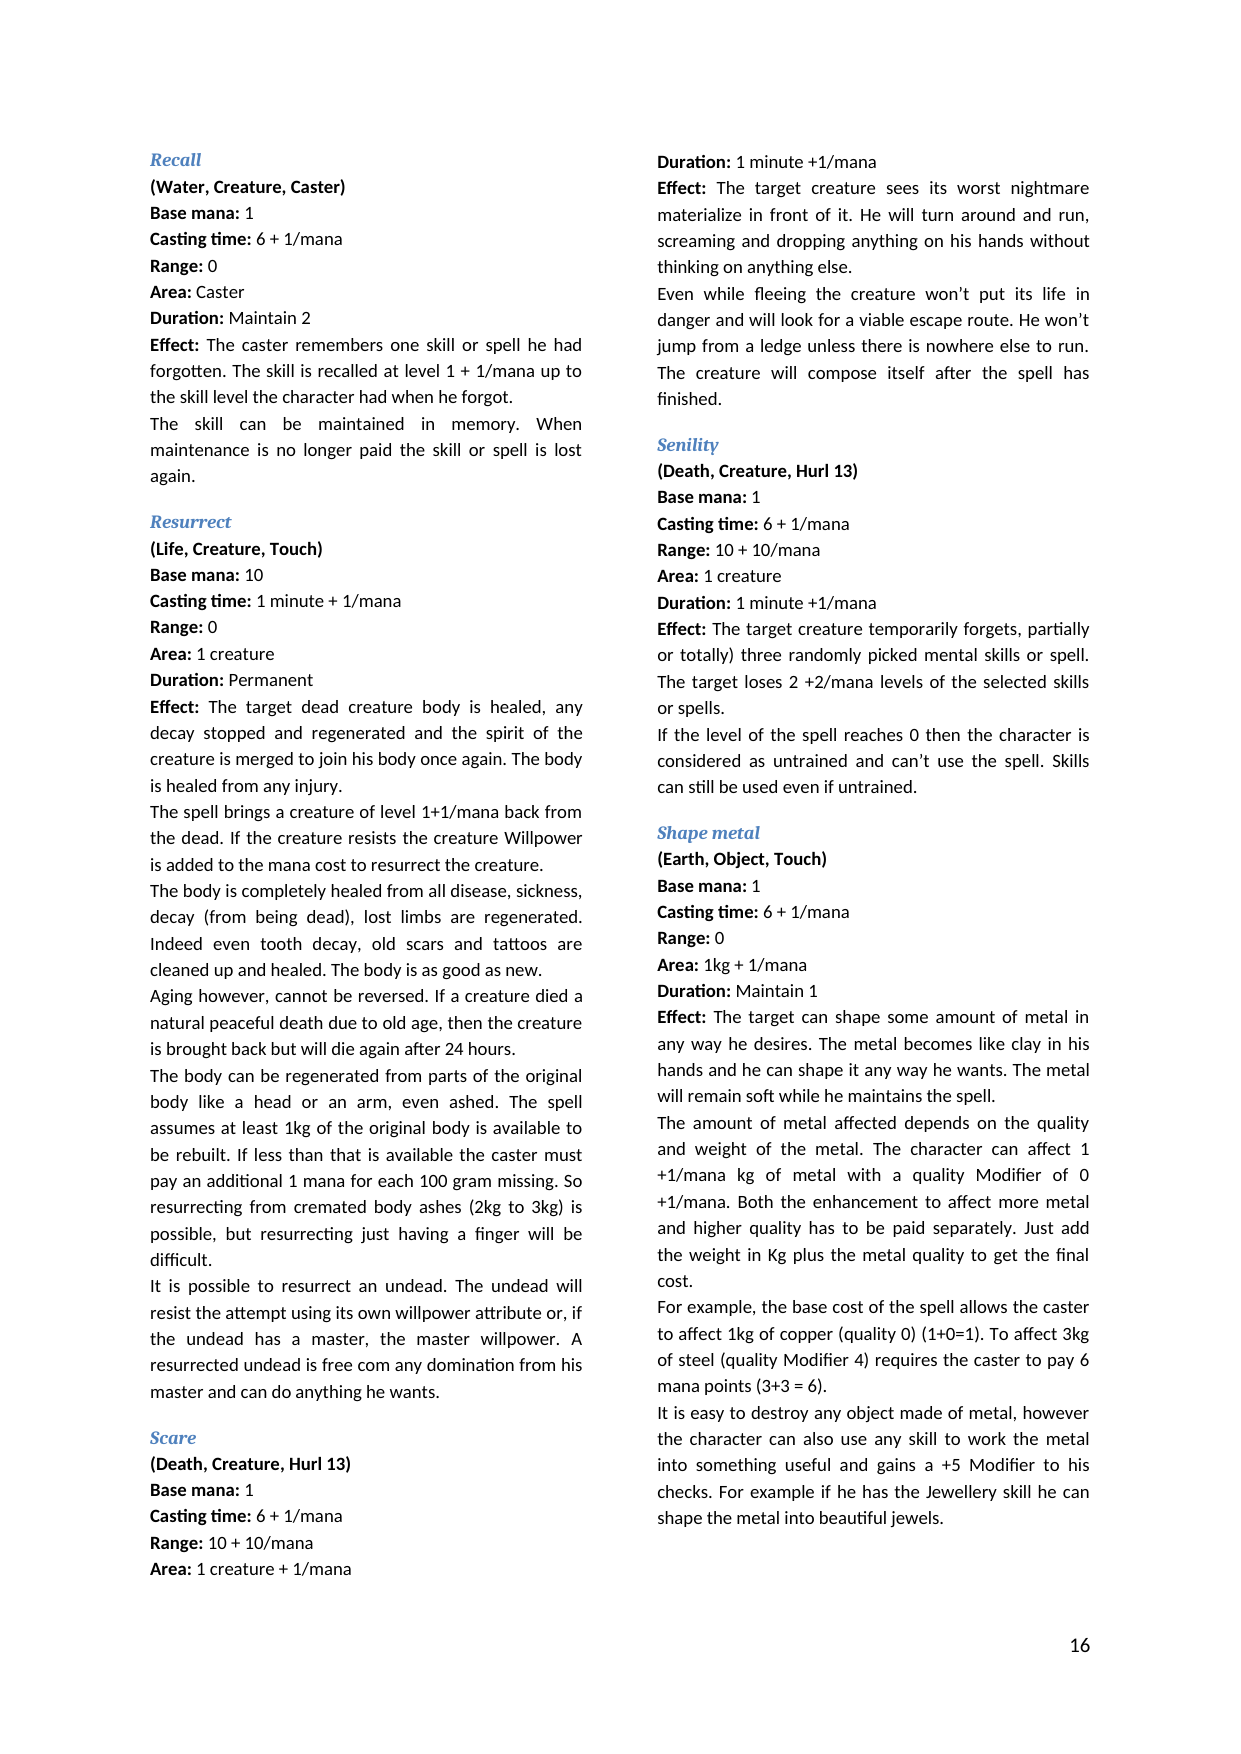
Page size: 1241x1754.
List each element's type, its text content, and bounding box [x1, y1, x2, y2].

text Duration: Maintain 1 [657, 979, 1090, 1002]
text Range: 0 [150, 616, 583, 639]
text Base mana: 10 [150, 563, 583, 586]
text Area: 1kg + 1/mana [657, 953, 1090, 976]
subtitle Recall [150, 150, 583, 172]
text Duration: Permanent [150, 668, 583, 691]
text Base mana: 1 [657, 486, 1090, 508]
text It is easy to destroy any object made of metal, however the character can also use any skill to work the metal into something useful and gains a +5 Modifier to his checks. For example if he has the Jewellery skill he can shape the metal into beautiful jewels. [657, 1401, 1090, 1529]
text Casting time: 6 + 1/mana [657, 900, 1090, 923]
text Aging however, cannot be reversed. If a creature died a natural peaceful death due to old age, then the creature is brought back but will die again after 24 hours. [150, 985, 583, 1060]
text Area: 1 creature [150, 642, 583, 665]
text It is possible to resurrect an undead. The undead will resist the attempt using its own willpower attribute or, if the undead has a master, the master willpower. A resurrected undead is free com any domination from his master and can do anything he wants. [150, 1274, 583, 1403]
subtitle Resurrect [150, 512, 583, 533]
text Range: 0 [657, 926, 1090, 949]
subtitle Shape metal [657, 823, 1090, 844]
text Casting time: 6 + 1/mana [150, 1505, 583, 1528]
text Even while fleeing the creature won’t put its life in danger and will look for a viable escape route. He won’t jump from a ledge unless there is nowhere else to run. The creature will compose itself after the spell has finished. [657, 282, 1090, 410]
text Range: 0 [150, 254, 583, 277]
subtitle Senility [657, 434, 1090, 456]
text (Water, Creature, Caster) [150, 175, 583, 198]
text Casting time: 1 minute + 1/mana [150, 589, 583, 612]
text Effect: The target can shape some amount of metal in any way he desires. The metal becomes like clay in his hands and he can shape it any way he wants. The metal will remain soft while he maintains the spell. [657, 1006, 1090, 1107]
text Area: 1 creature [657, 564, 1090, 587]
text (Earth, Object, Touch) [657, 847, 1090, 870]
text Casting time: 6 + 1/mana [657, 512, 1090, 535]
text (Life, Creature, Touch) [150, 537, 583, 559]
text The spell brings a creature of level 1+1/mana back from the dead. If the creature resists the creature Willpower is added to the mana cost to resurrect the creature. [150, 800, 583, 876]
text The skill can be maintained in memory. When maintenance is no longer paid the skill or spell is lost again. [150, 412, 583, 488]
text Range: 10 + 10/mana [657, 538, 1090, 561]
text Range: 10 + 10/mana [150, 1531, 583, 1554]
text Base mana: 1 [657, 874, 1090, 897]
text Casting time: 6 + 1/mana [150, 227, 583, 250]
text Base mana: 1 [150, 1478, 583, 1501]
text The amount of metal affected depends on the quality and weight of the metal. The character can affect 1 +1/mana kg of metal with a quality Modifier of 0 +1/mana. Both the enhancement to affect more metal and higher quality has to be paid separately. Just add the weight in Kg plus the metal quality to get the final cost. [657, 1111, 1090, 1292]
text Duration: 1 minute +1/mana [657, 150, 1090, 173]
text Effect: The target creature sees its worst nightmare materialize in front of it. He will turn around and run, screaming and dropping anything on his hands without thinking on anything else. [657, 176, 1090, 278]
text For example, the base cost of the spell allows the caster to affect 1kg of copper (quality 0) (1+0=1). To affect 3kg of steel (quality Modifier 4) requires the caster to pay 6 mana points (3+3 = 6). [657, 1295, 1090, 1397]
text Effect: The target dead creature body is healed, any decay stopped and regenerated and the spirit of the creature is merged to join his body once again. The body is healed from any injury. [150, 695, 583, 797]
text Duration: 1 minute +1/mana [657, 591, 1090, 614]
text (Death, Creature, Hurl 13) [657, 459, 1090, 482]
text Duration: Maintain 2 [150, 307, 583, 329]
text The body is completely healed from all disease, sickness, decay (from being dead), lost limbs are regenerated. Indeed even tooth decay, old scars and tattoos are cleaned up and healed. The body is as good as new. [150, 879, 583, 981]
text Area: Caster [150, 280, 583, 303]
text If the level of the spell reaches 0 then the character is considered as untrained and can’t use the spell. Skills can still be used even if untrained. [657, 723, 1090, 798]
subtitle Scare [150, 1427, 583, 1449]
text Area: 1 creature + 1/mana [150, 1557, 583, 1580]
text Effect: The target creature temporarily forgets, partially or totally) three randomly picked mental skills or spell. The target loses 2 +2/mana levels of the selected skills or spells. [657, 617, 1090, 719]
text Base mana: 1 [150, 201, 583, 224]
text Effect: The caster remembers one skill or spell he had forgotten. The skill is recalled at level 1 + 1/mana up to the skill level the character had when he forgot. [150, 333, 583, 408]
text The body can be regenerated from parts of the original body like a head or an arm, even ashed. The spell assumes at least 1kg of the original body is available to be rebuilt. If less than that is available the caster must pay an additional 1 mana for each 100 gram missing. So resurrecting from cremated body ashes (2kg to 3kg) is possible, but resurrecting just having a finger will be difficult. [150, 1064, 583, 1271]
text (Death, Creature, Hurl 13) [150, 1452, 583, 1475]
